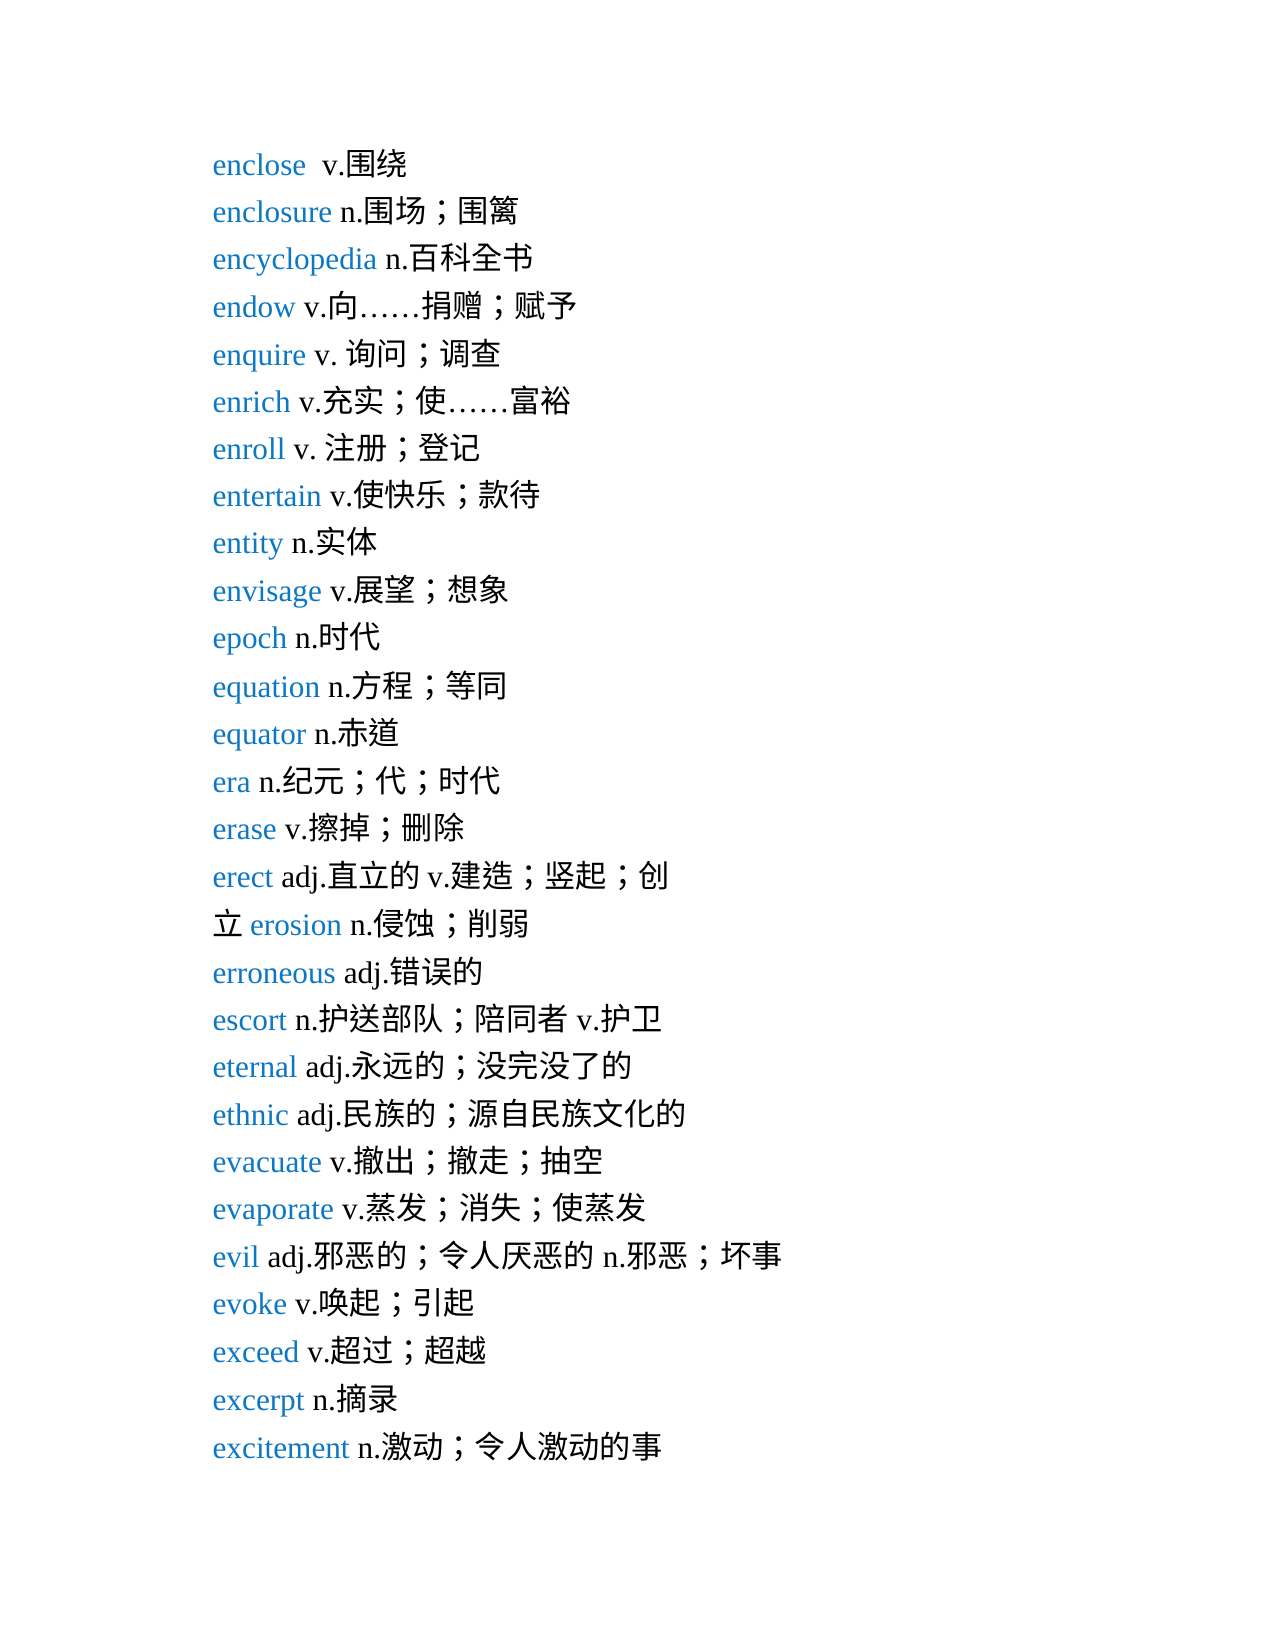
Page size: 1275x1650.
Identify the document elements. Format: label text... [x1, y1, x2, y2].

text erect adj.直立的v.建造；竖起；创立erosion n.侵蚀；削弱 [212, 854, 696, 944]
text endow v.向……捐赠；赋予enquire v. 询问；调查enrich v.充实；使……富裕enroll v. 注册；登记entertain v.使快乐；款待entity n.实体 [212, 284, 579, 563]
text enclose v.围绕 [212, 142, 536, 184]
text escort n.护送部队；陪同者 v.护卫eternal adj.永远的；没完没了的ethnic adj.民族的；源自民族文化的evacuate v.撤出；撤走；抽空evaporate v.蒸发；消失；使蒸发 [212, 997, 688, 1229]
text envisage v.展望；想象epoch n.时代 [212, 568, 511, 658]
text erroneous adj.错误的 [212, 949, 1096, 992]
text excitement n.激动；令人激动的事 [212, 1425, 1096, 1467]
text exceed v.超过；超越excerpt n.摘录 [212, 1329, 489, 1419]
text equation n.方程；等同equator n.赤道 [212, 664, 510, 753]
text era n.纪元；代；时代erase v.擦掉；删除 [212, 759, 503, 849]
text evil adj.邪恶的；令人厌恶的 n.邪恶；坏事evoke v.唤起；引起 [212, 1234, 792, 1324]
text enclosure n.围场；围篱encyclopedia n.百科全书 [212, 189, 536, 279]
